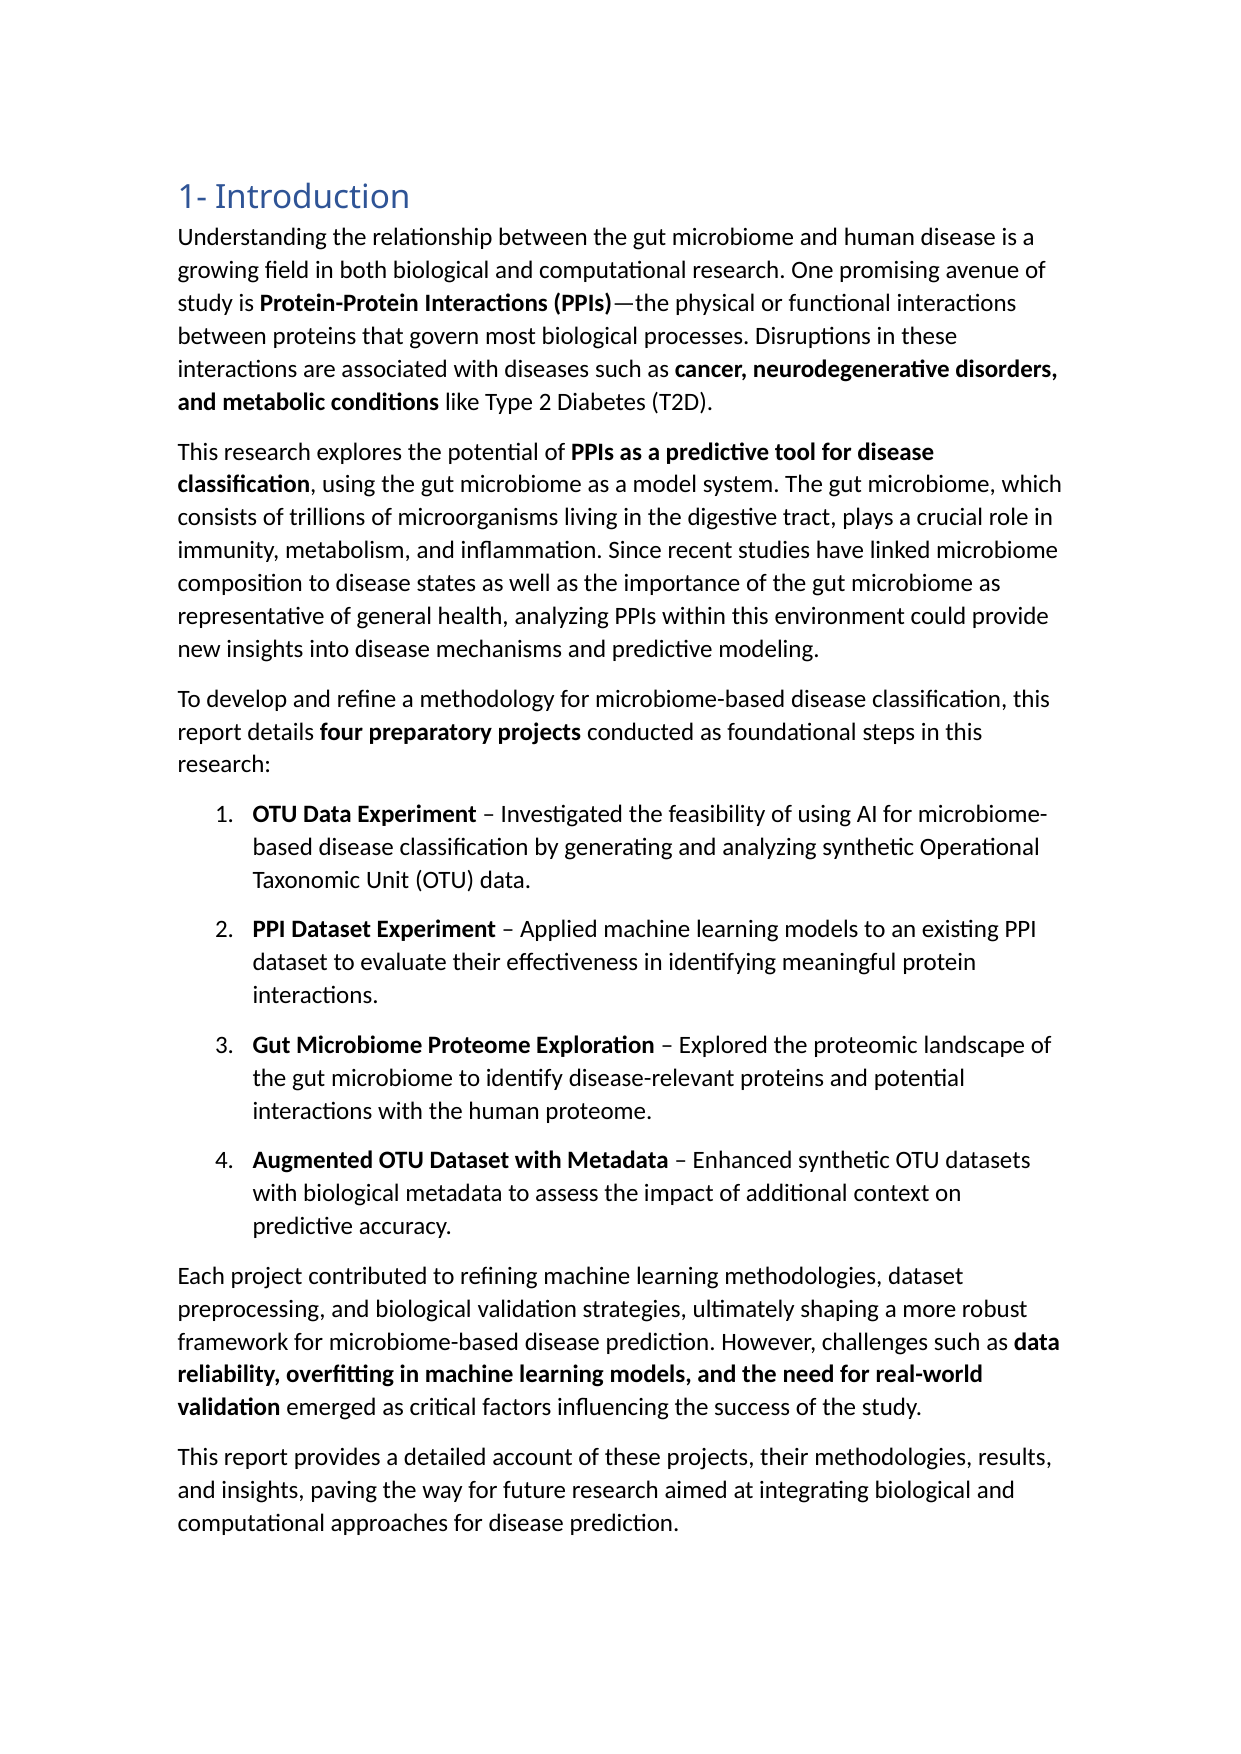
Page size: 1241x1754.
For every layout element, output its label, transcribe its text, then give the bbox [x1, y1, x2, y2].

list PPI Dataset Experiment – Applied machine learning models to an existing PPI dataset to evaluate their effectiveness in identifying meaningful protein interactions. [215, 914, 1063, 1010]
list OTU Data Experiment – Investigated the feasibility of using AI for microbiome-based disease classification by generating and analyzing synthetic Operational Taxonomic Unit (OTU) data. [215, 798, 1063, 894]
text This report provides a detailed account of these projects, their methodologies, results, and insights, paving the way for future research aimed at integrating biological and computational approaches for disease prediction. [177, 1441, 1063, 1537]
text To develop and refine a methodology for microbiome-based disease classification, this report details four preparatory projects conducted as foundational steps in this research: [177, 683, 1063, 779]
list Gut Microbiome Proteome Exploration – Explored the proteomic landscape of the gut microbiome to identify disease-relevant proteins and potential interactions with the human proteome. [215, 1029, 1063, 1125]
text Each project contributed to refining machine learning methodologies, dataset preprocessing, and biological validation strategies, ultimately shaping a more robust framework for microbiome-based disease prediction. However, challenges such as data reliability, overfitting in machine learning models, and the need for real-world validation emerged as critical factors influencing the success of the study. [177, 1260, 1063, 1422]
text This research explores the potential of PPIs as a predictive tool for disease classification, using the gut microbiome as a model system. The gut microbiome, which consists of trillions of microorganisms living in the digestive tract, plays a crucial role in immunity, metabolism, and inflammation. Since recent studies have linked microbiome composition to disease states as well as the importance of the gut microbiome as representative of general health, analyzing PPIs within this environment could provide new insights into disease mechanisms and predictive modeling. [177, 436, 1063, 664]
text Understanding the relationship between the gut microbiome and human disease is a growing field in both biological and computational research. One promising avenue of study is Protein-Protein Interactions (PPIs)—the physical or functional interactions between proteins that govern most biological processes. Disruptions in these interactions are associated with diseases such as cancer, neurodegenerative disorders, and metabolic conditions like Type 2 Diabetes (T2D). [177, 222, 1063, 417]
subtitle Introduction [177, 173, 1063, 218]
list Augmented OTU Dataset with Metadata – Enhanced synthetic OTU datasets with biological metadata to assess the impact of additional context on predictive accuracy. [215, 1144, 1063, 1241]
